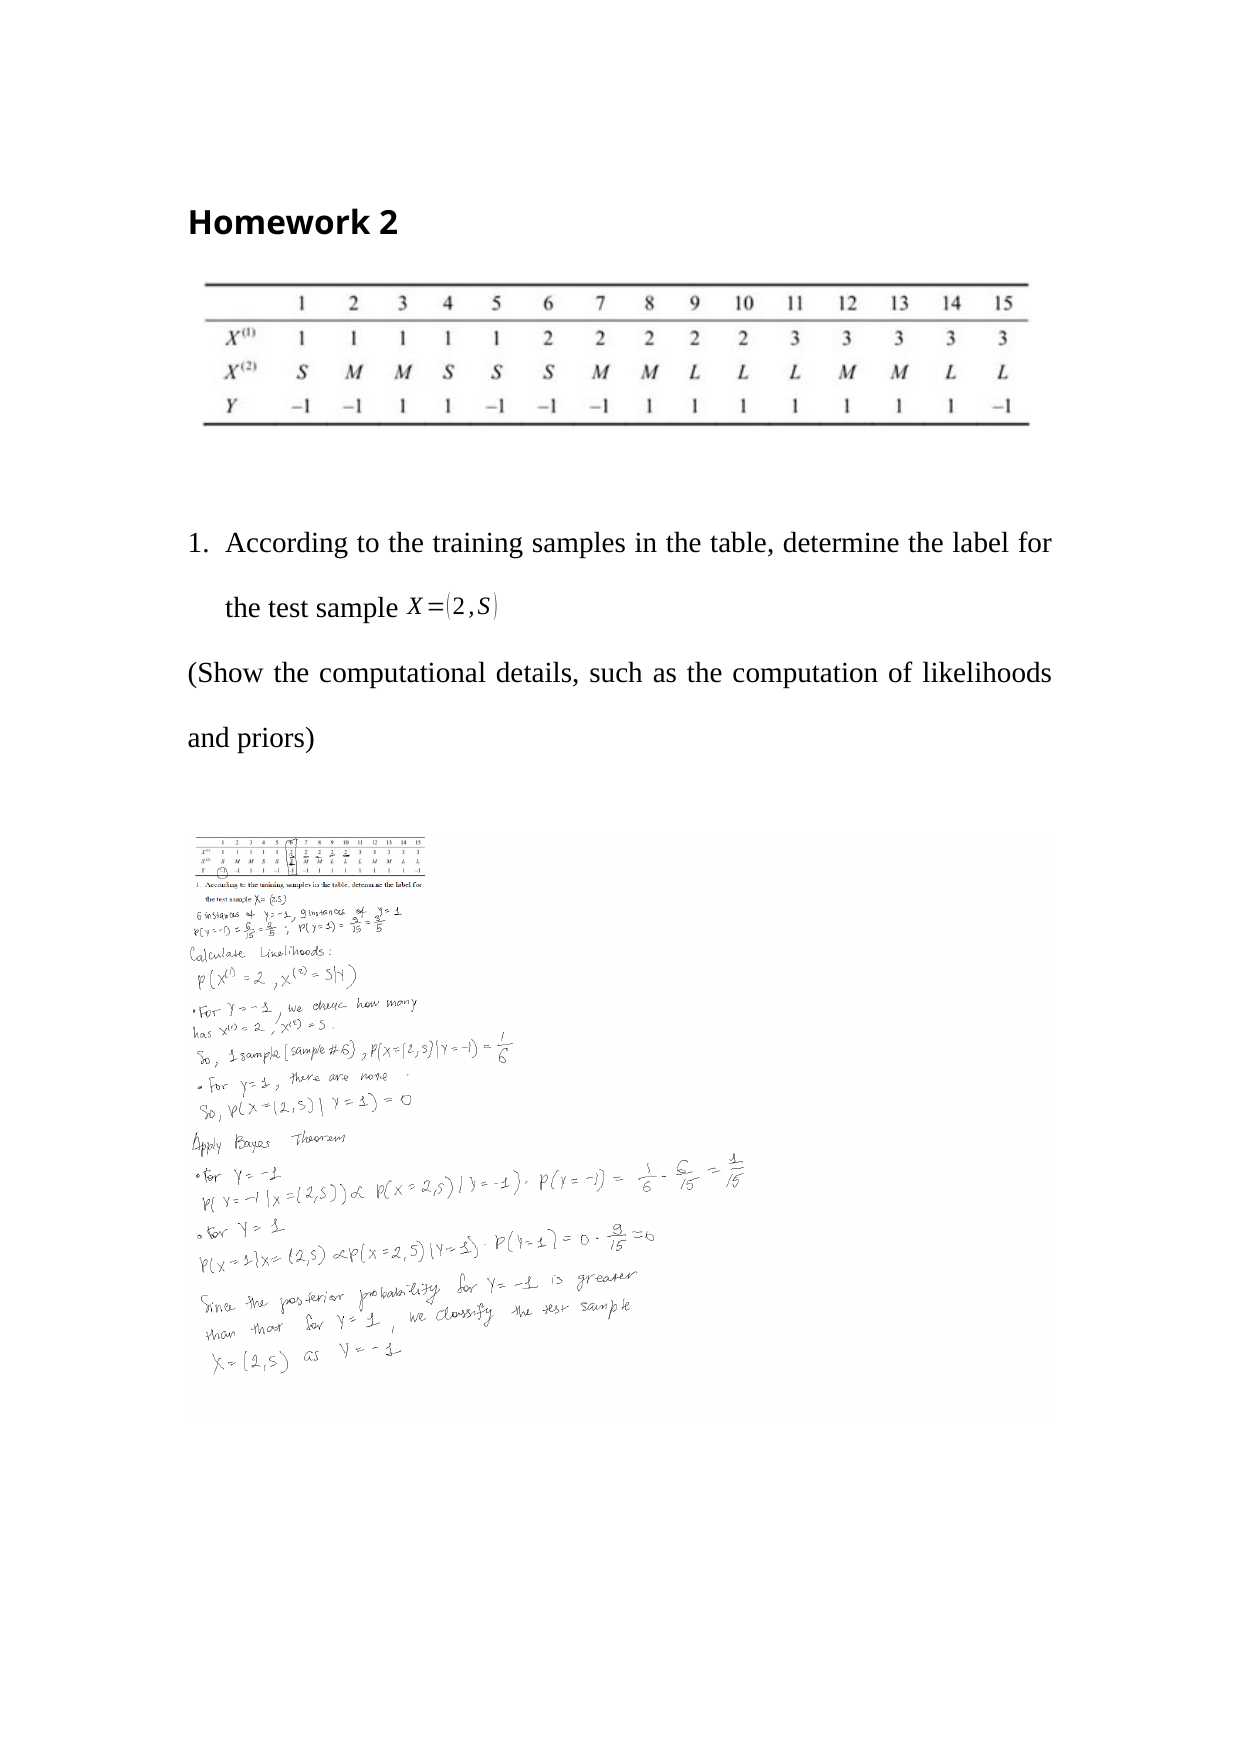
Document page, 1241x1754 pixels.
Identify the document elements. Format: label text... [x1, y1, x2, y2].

picture [174, 274, 1040, 429]
list According to the training samples in the table, determine the label for the test sample [187, 509, 1053, 639]
subtitle Homework 2 [187, 189, 1053, 254]
text (Show the computational details, such as the computation of likelihoods and priors) [187, 639, 1053, 769]
picture [187, 834, 1053, 1418]
